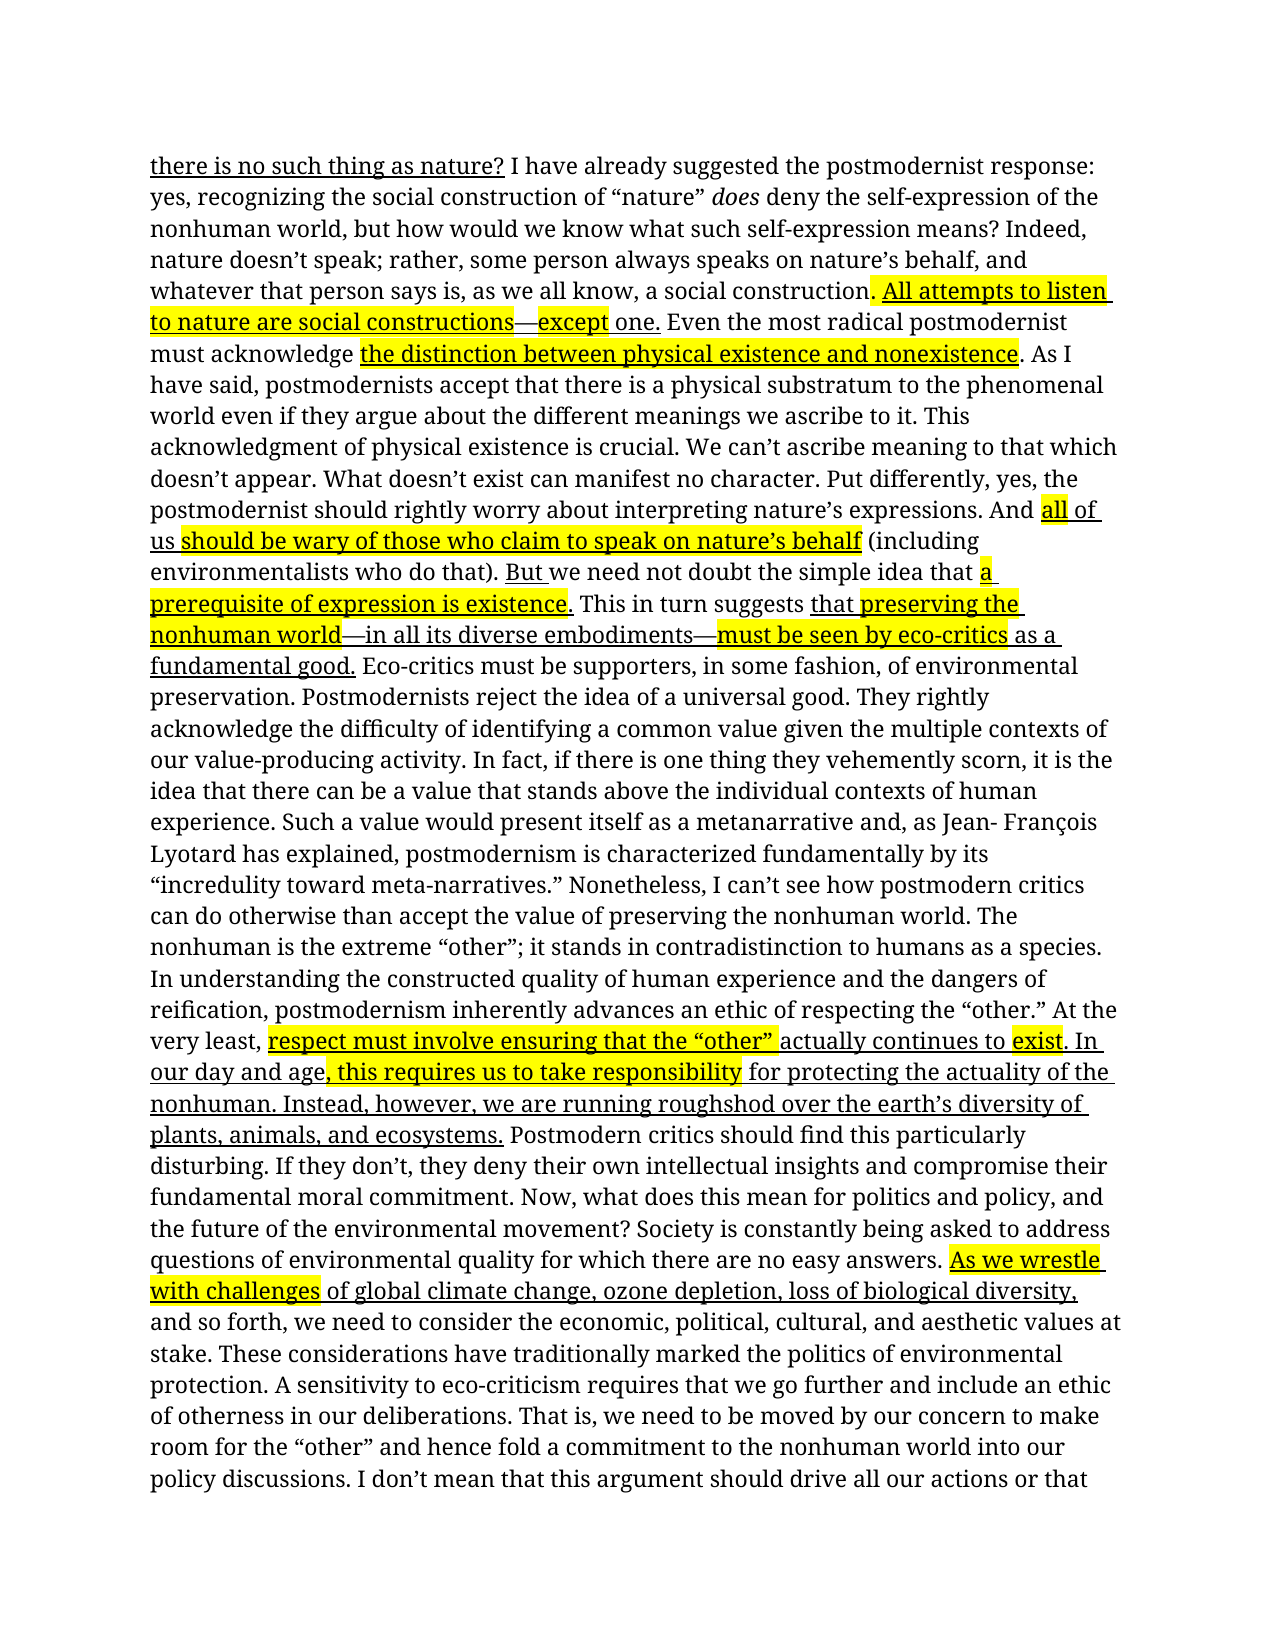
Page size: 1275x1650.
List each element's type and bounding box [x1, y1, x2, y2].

text [150, 150, 1125, 1494]
